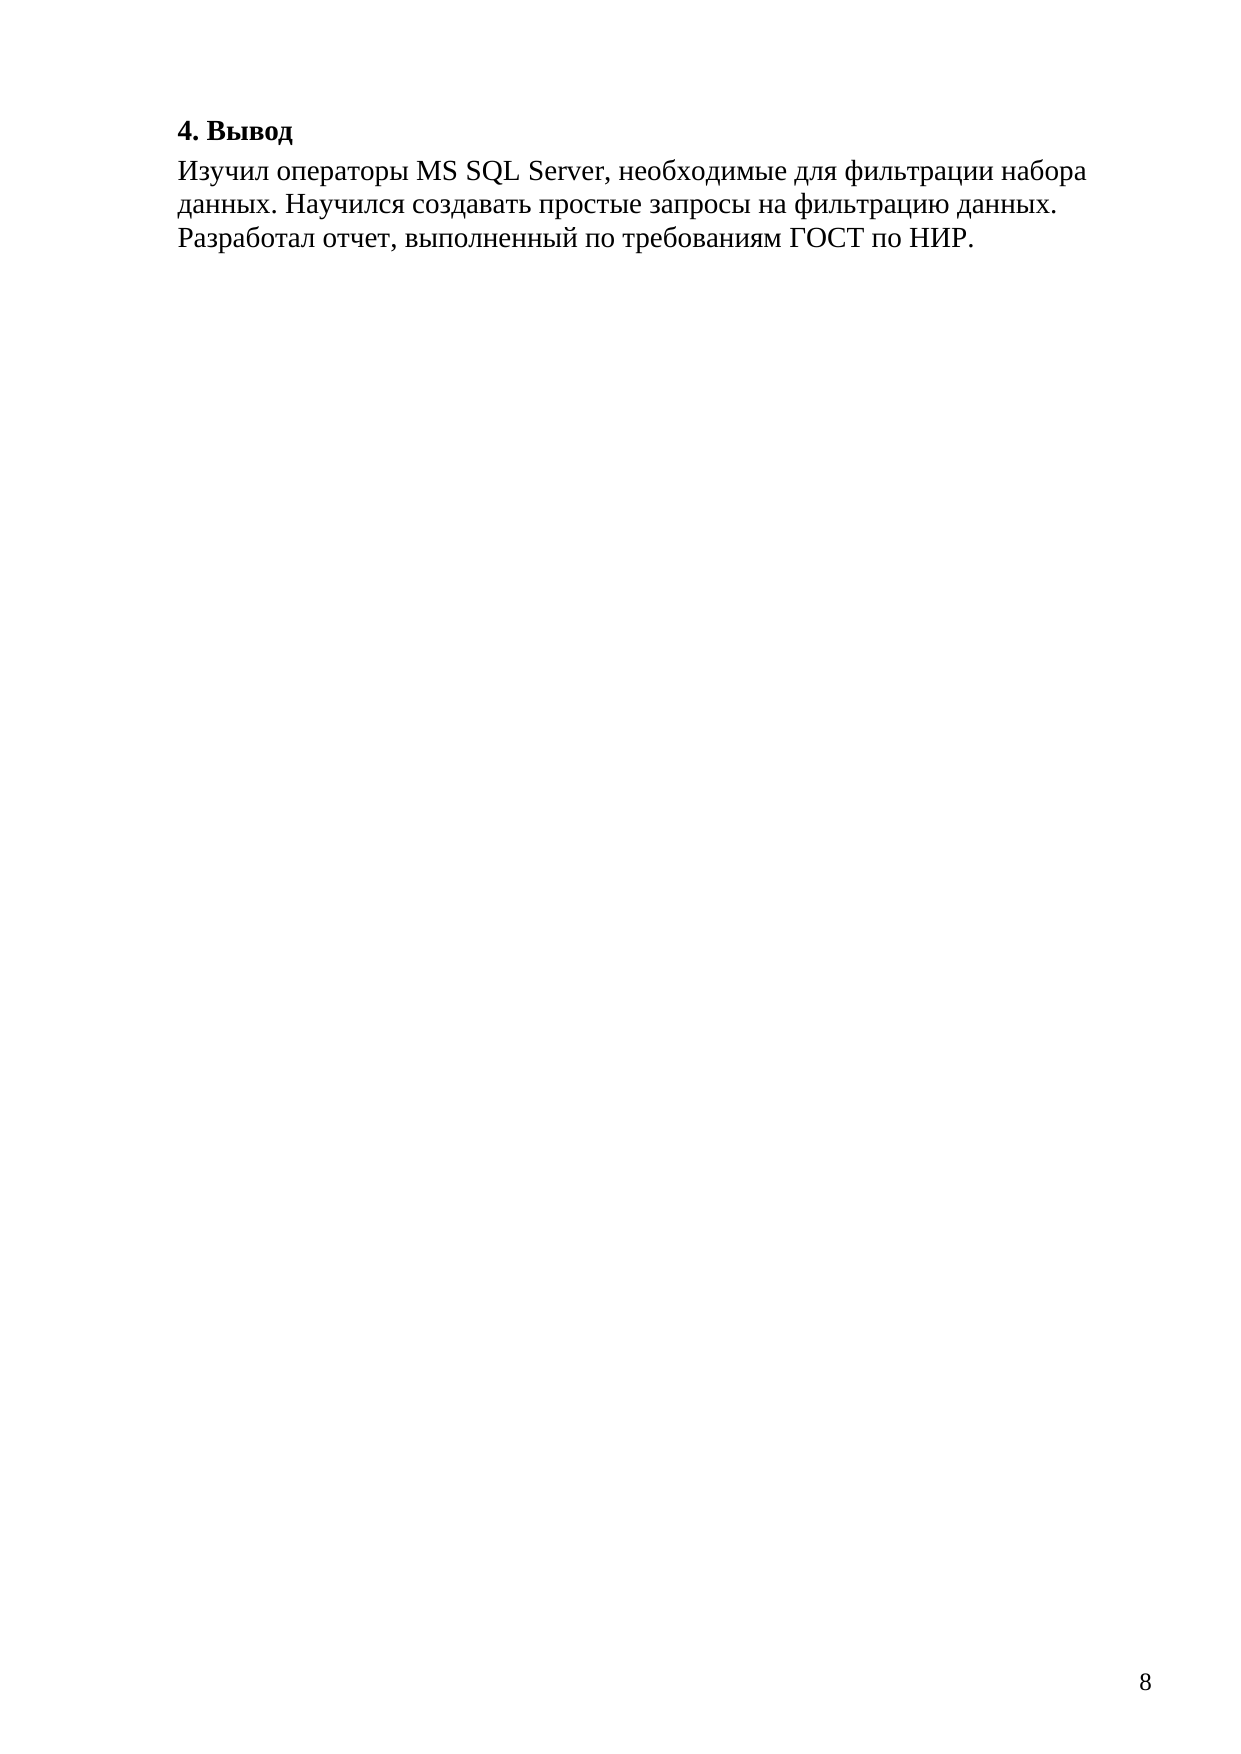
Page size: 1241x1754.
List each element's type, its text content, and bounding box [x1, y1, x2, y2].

text Изучил операторы MS SQL Server, необходимые для фильтрации набора данных. Научился создавать простые запросы на фильтрацию данных. Разработал отчет, выполненный по требованиям ГОСТ по НИР. [177, 153, 1152, 253]
title 4. Вывод [177, 113, 1152, 146]
